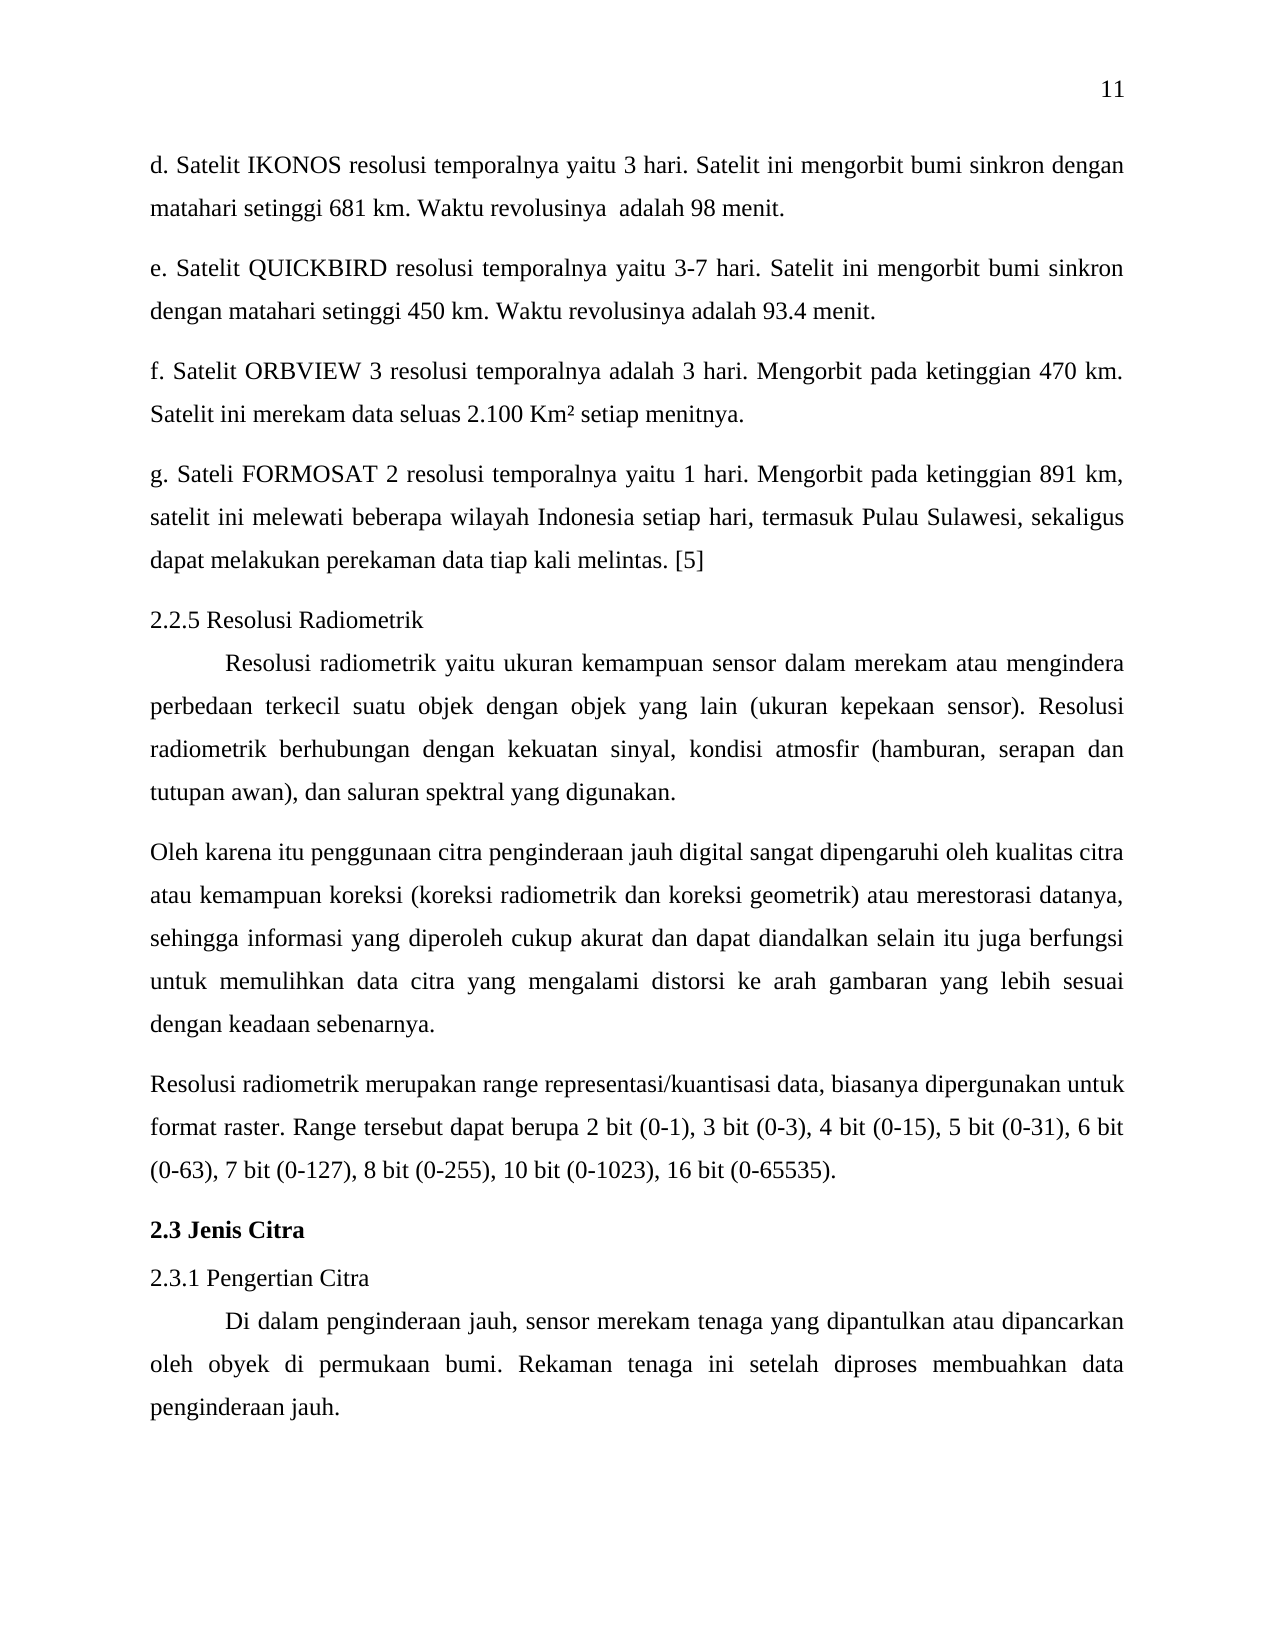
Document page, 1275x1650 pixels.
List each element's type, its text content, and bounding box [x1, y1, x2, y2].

text Di dalam penginderaan jauh, sensor merekam tenaga yang dipantulkan atau dipancarkan oleh obyek di permukaan bumi. Rekaman tenaga ini setelah diproses membuahkan data penginderaan jauh. [150, 1306, 1125, 1421]
subtitle 2.3 Jenis Citra [150, 1215, 1125, 1244]
text f. Satelit ORBVIEW 3 resolusi temporalnya adalah 3 hari. Mengorbit pada ketinggian 470 km. Satelit ini merekam data seluas 2.100 Km² setiap menitnya. [150, 356, 1125, 428]
subtitle 2.2.5 Resolusi Radiometrik [150, 605, 1125, 633]
text e. Satelit QUICKBIRD resolusi temporalnya yaitu 3-7 hari. Satelit ini mengorbit bumi sinkron dengan matahari setinggi 450 km. Waktu revolusinya adalah 93.4 menit. [150, 253, 1125, 325]
text Resolusi radiometrik merupakan range representasi/kuantisasi data, biasanya dipergunakan untuk format raster. Range tersebut dapat berupa 2 bit (0-1), 3 bit (0-3), 4 bit (0-15), 5 bit (0-31), 6 bit (0-63), 7 bit (0-127), 8 bit (0-255), 10 bit (0-1023), 16 bit (0-65535). [150, 1069, 1125, 1184]
text Oleh karena itu penggunaan citra penginderaan jauh digital sangat dipengaruhi oleh kualitas citra atau kemampuan koreksi (koreksi radiometrik dan koreksi geometrik) atau merestorasi datanya, sehingga informasi yang diperoleh cukup akurat dan dapat diandalkan selain itu juga berfungsi untuk memulihkan data citra yang mengalami distorsi ke arah gambaran yang lebih sesuai dengan keadaan sebenarnya. [150, 837, 1125, 1038]
text Resolusi radiometrik yaitu ukuran kemampuan sensor dalam merekam atau mengindera perbedaan terkecil suatu objek dengan objek yang lain (ukuran kepekaan sensor). Resolusi radiometrik berhubungan dengan kekuatan sinyal, kondisi atmosfir (hamburan, serapan dan tutupan awan), dan saluran spektral yang digunakan. [150, 648, 1125, 806]
text g. Sateli FORMOSAT 2 resolusi temporalnya yaitu 1 hari. Mengorbit pada ketinggian 891 km, satelit ini melewati beberapa wilayah Indonesia setiap hari, termasuk Pulau Sulawesi, sekaligus dapat melakukan perekaman data tiap kali melintas. [150, 459, 1125, 574]
subtitle 2.3.1 Pengertian Citra [150, 1263, 1125, 1291]
text d. Satelit IKONOS resolusi temporalnya yaitu 3 hari. Satelit ini mengorbit bumi sinkron dengan matahari setinggi 681 km. Waktu revolusinya adalah 98 menit. [150, 150, 1125, 222]
